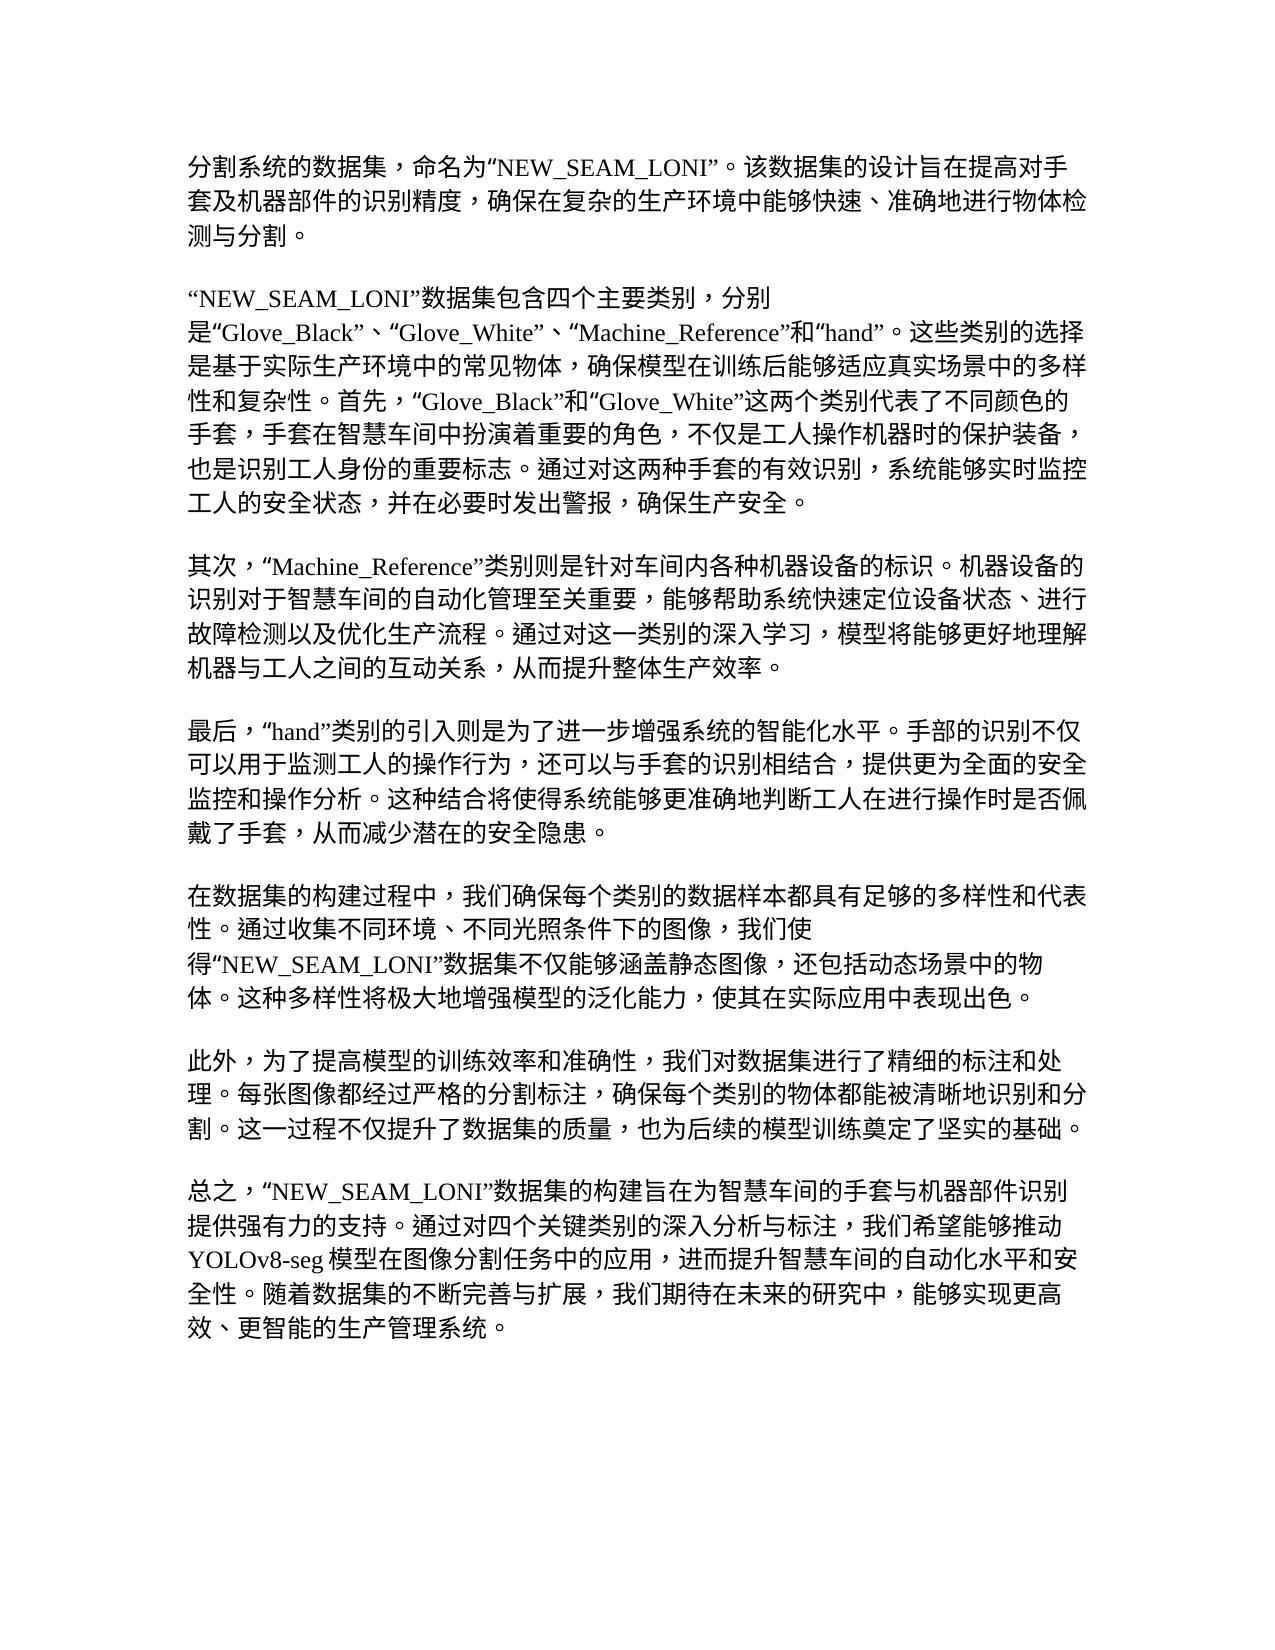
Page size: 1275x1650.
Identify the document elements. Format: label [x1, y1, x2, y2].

text [187, 150, 1087, 1344]
